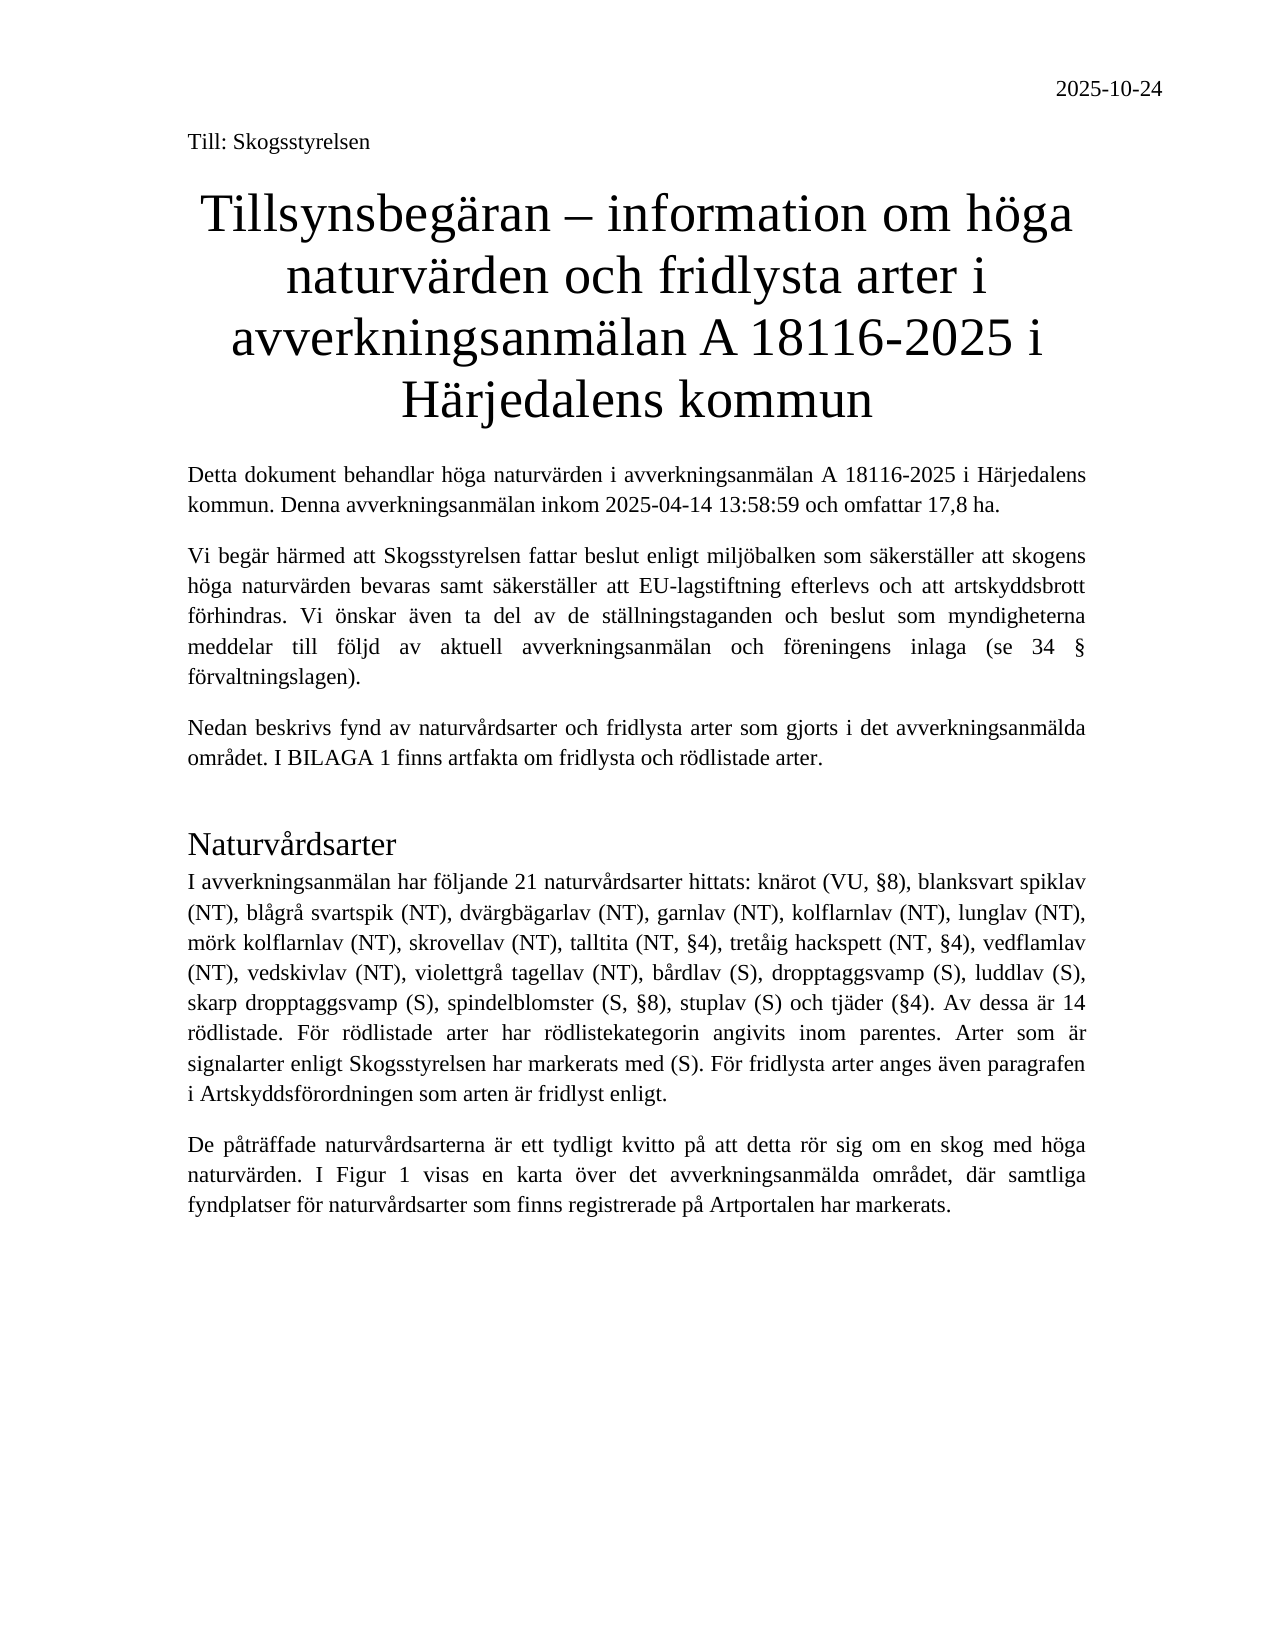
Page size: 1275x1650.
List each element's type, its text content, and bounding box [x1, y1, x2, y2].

text I avverkningsanmälan har följande 21 naturvårdsarter hittats: knärot (VU, §8), blanksvart spiklav (NT), blågrå svartspik (NT), dvärgbägarlav (NT), garnlav (NT), kolflarnlav (NT), lunglav (NT), mörk kolflarnlav (NT), skrovellav (NT), talltita (NT, §4), tretåig hackspett (NT, §4), vedflamlav (NT), vedskivlav (NT), violettgrå tagellav (NT), bårdlav (S), dropptaggsvamp (S), luddlav (S), skarp dropptaggsvamp (S), spindelblomster (S, §8), stuplav (S) och tjäder (§4). Av dessa är 14 rödlistade. För rödlistade arter har rödlistekategorin angivits inom parentes. Arter som är signalarter enligt Skogsstyrelsen har markerats med (S). För fridlysta arter anges även paragrafen i Artskyddsförordningen som arten är fridlyst enligt. [187, 868, 1087, 1106]
subtitle Naturvårdsarter [187, 824, 1087, 863]
title Tillsynsbegäran – information om höga naturvärden och fridlysta arter i avverkningsanmälan A 18116-2025 i Härjedalens kommun [187, 180, 1087, 429]
text Detta dokument behandlar höga naturvärden i avverkningsanmälan A 18116-2025 i Härjedalens kommun. Denna avverkningsanmälan inkom 2025-04-14 13:58:59 och omfattar 17,8 ha. [187, 461, 1087, 517]
text Nedan beskrivs fynd av naturvårdsarter och fridlysta arter som gjorts i det avverkningsanmälda området. I BILAGA 1 finns artfakta om fridlysta och rödlistade arter. [187, 714, 1087, 771]
text De påträffade naturvårdsarterna är ett tydligt kvitto på att detta rör sig om en skog med höga naturvärden. I Figur 1 visas en karta över det avverkningsanmälda området, där samtliga fyndplatser för naturvårdsarter som finns registrerade på Artportalen har markerats. [187, 1131, 1087, 1218]
text Vi begär härmed att Skogsstyrelsen fattar beslut enligt miljöbalken som säkerställer att skogens höga naturvärden bevaras samt säkerställer att EU-lagstiftning efterlevs och att artskyddsbrott förhindras. Vi önskar även ta del av de ställningstaganden och beslut som myndigheterna meddelar till följd av aktuell avverkningsanmälan och föreningens inlaga (se 34 § förvaltningslagen). [187, 542, 1087, 689]
